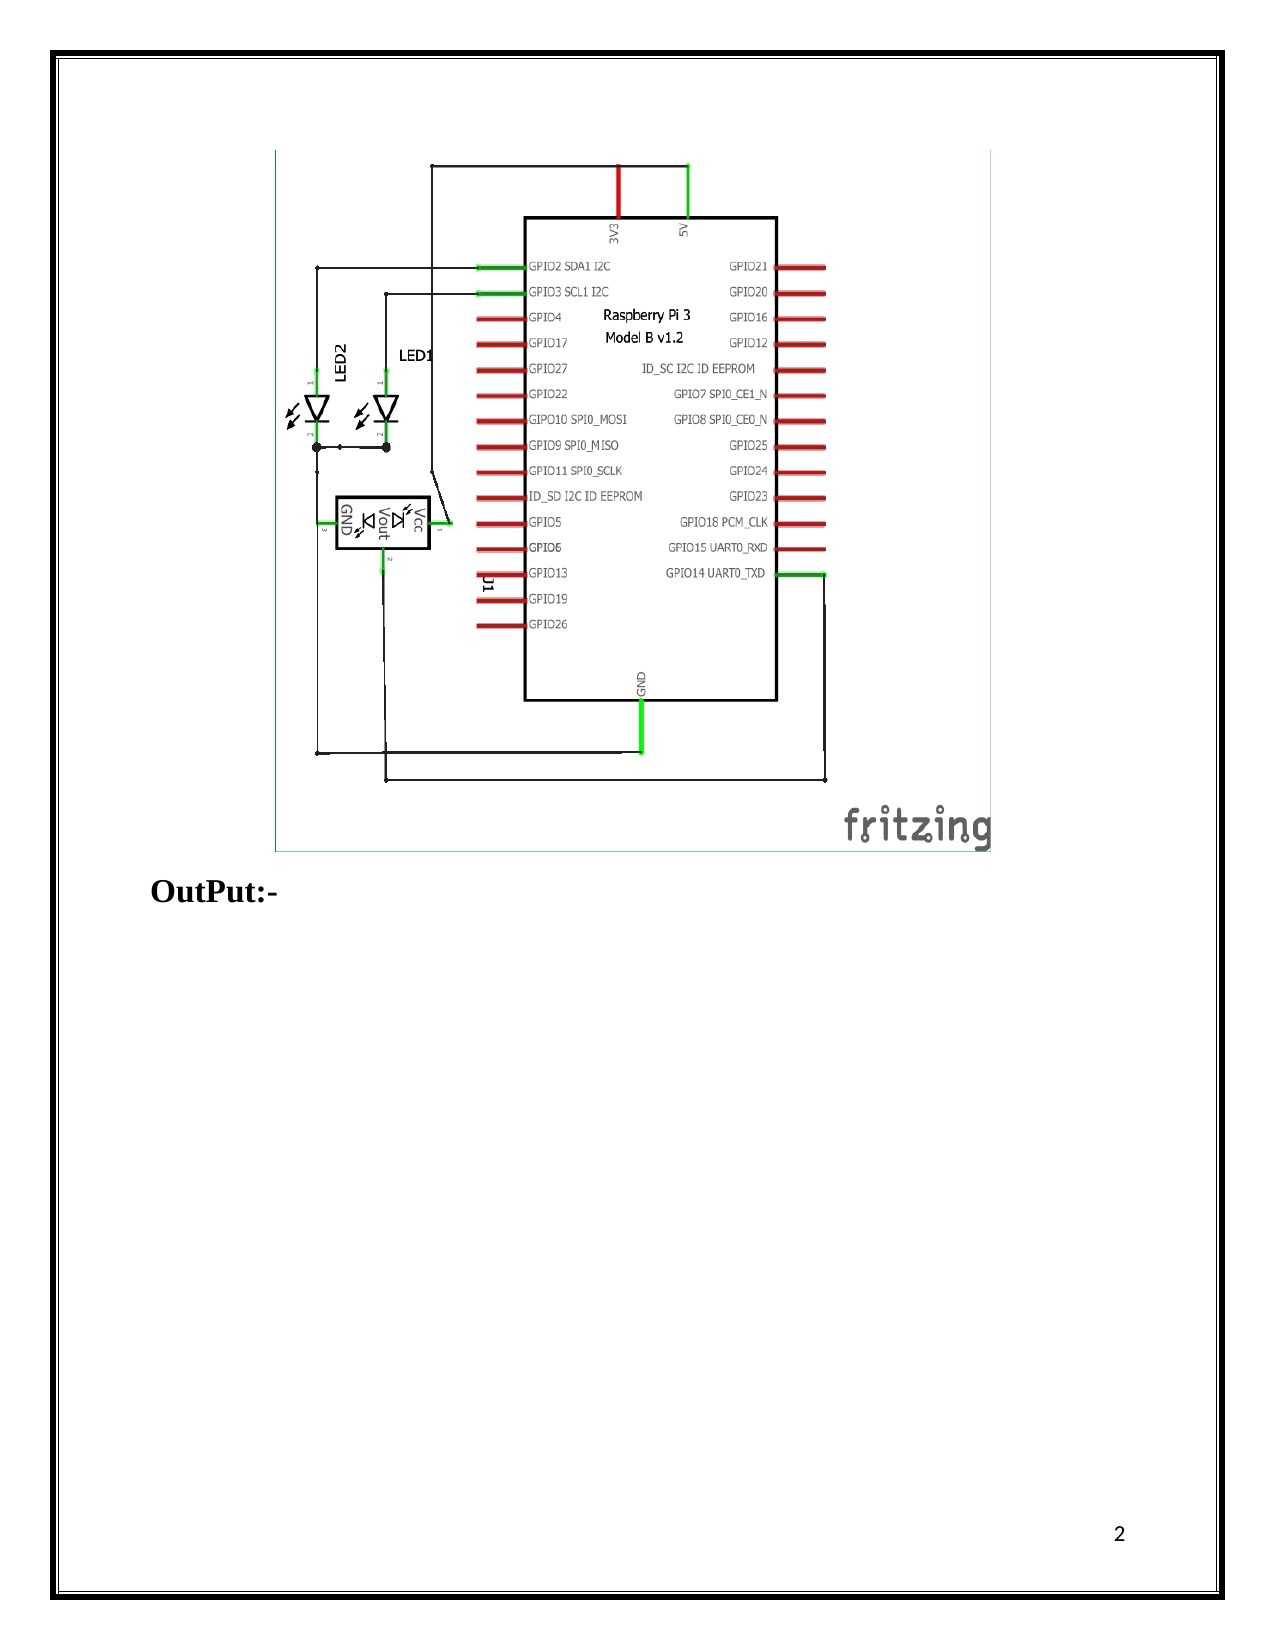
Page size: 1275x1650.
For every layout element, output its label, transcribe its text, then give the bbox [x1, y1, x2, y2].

picture [275, 150, 991, 852]
